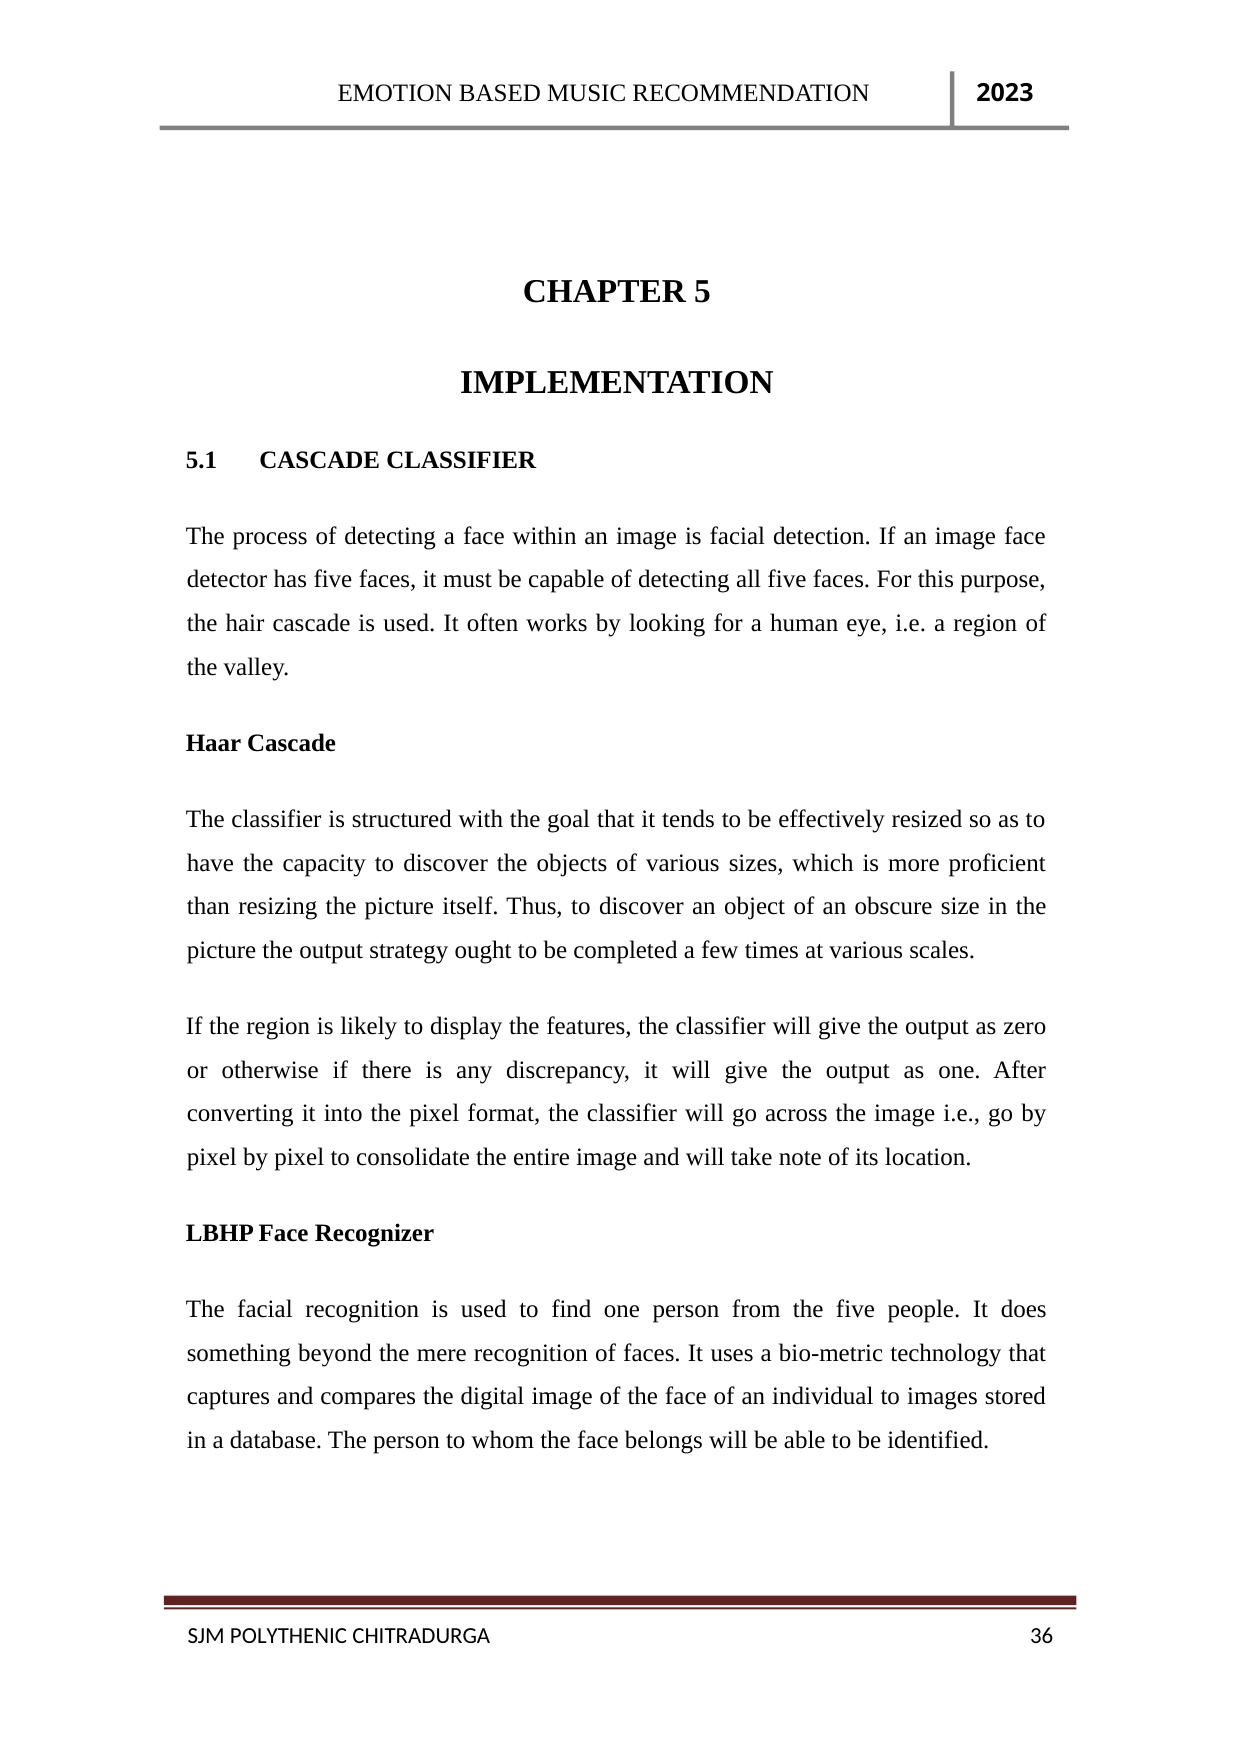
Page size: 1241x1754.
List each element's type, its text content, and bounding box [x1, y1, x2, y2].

text The classifier is structured with the goal that it tends to be effectively resized so as to have the capacity to discover the objects of various sizes, which is more proficient than resizing the picture itself. Thus, to discover an object of an obscure size in the picture the output strategy ought to be completed a few times at various scales. [186, 804, 1047, 964]
text The facial recognition is used to find one person from the five people. It does something beyond the mere recognition of faces. It uses a bio-metric technology that captures and compares the digital image of the face of an individual to images stored in a database. The person to whom the face belongs will be able to be identified. [186, 1294, 1047, 1454]
subtitle Haar Cascade [186, 728, 1048, 757]
text The process of detecting a face within an image is facial detection. If an image face detector has five faces, it must be capable of detecting all five faces. For this purpose, the hair cascade is used. It often works by looking for a human eye, i.e. a region of the valley. [186, 521, 1047, 681]
subtitle LBHP Face Recognizer [186, 1218, 1048, 1247]
text If the region is likely to display the features, the classifier will give the output as zero or otherwise if there is any discrepancy, it will give the output as one. After converting it into the pixel format, the classifier will go across the image i.e., go by pixel by pixel to consolidate the entire image and will take note of its location. [186, 1011, 1047, 1171]
subtitle IMPLEMENTATION [187, 362, 1046, 400]
subtitle 5.1 CASCADE CLASSIFIER [186, 445, 1053, 474]
text CHAPTER 5 [187, 272, 1046, 310]
